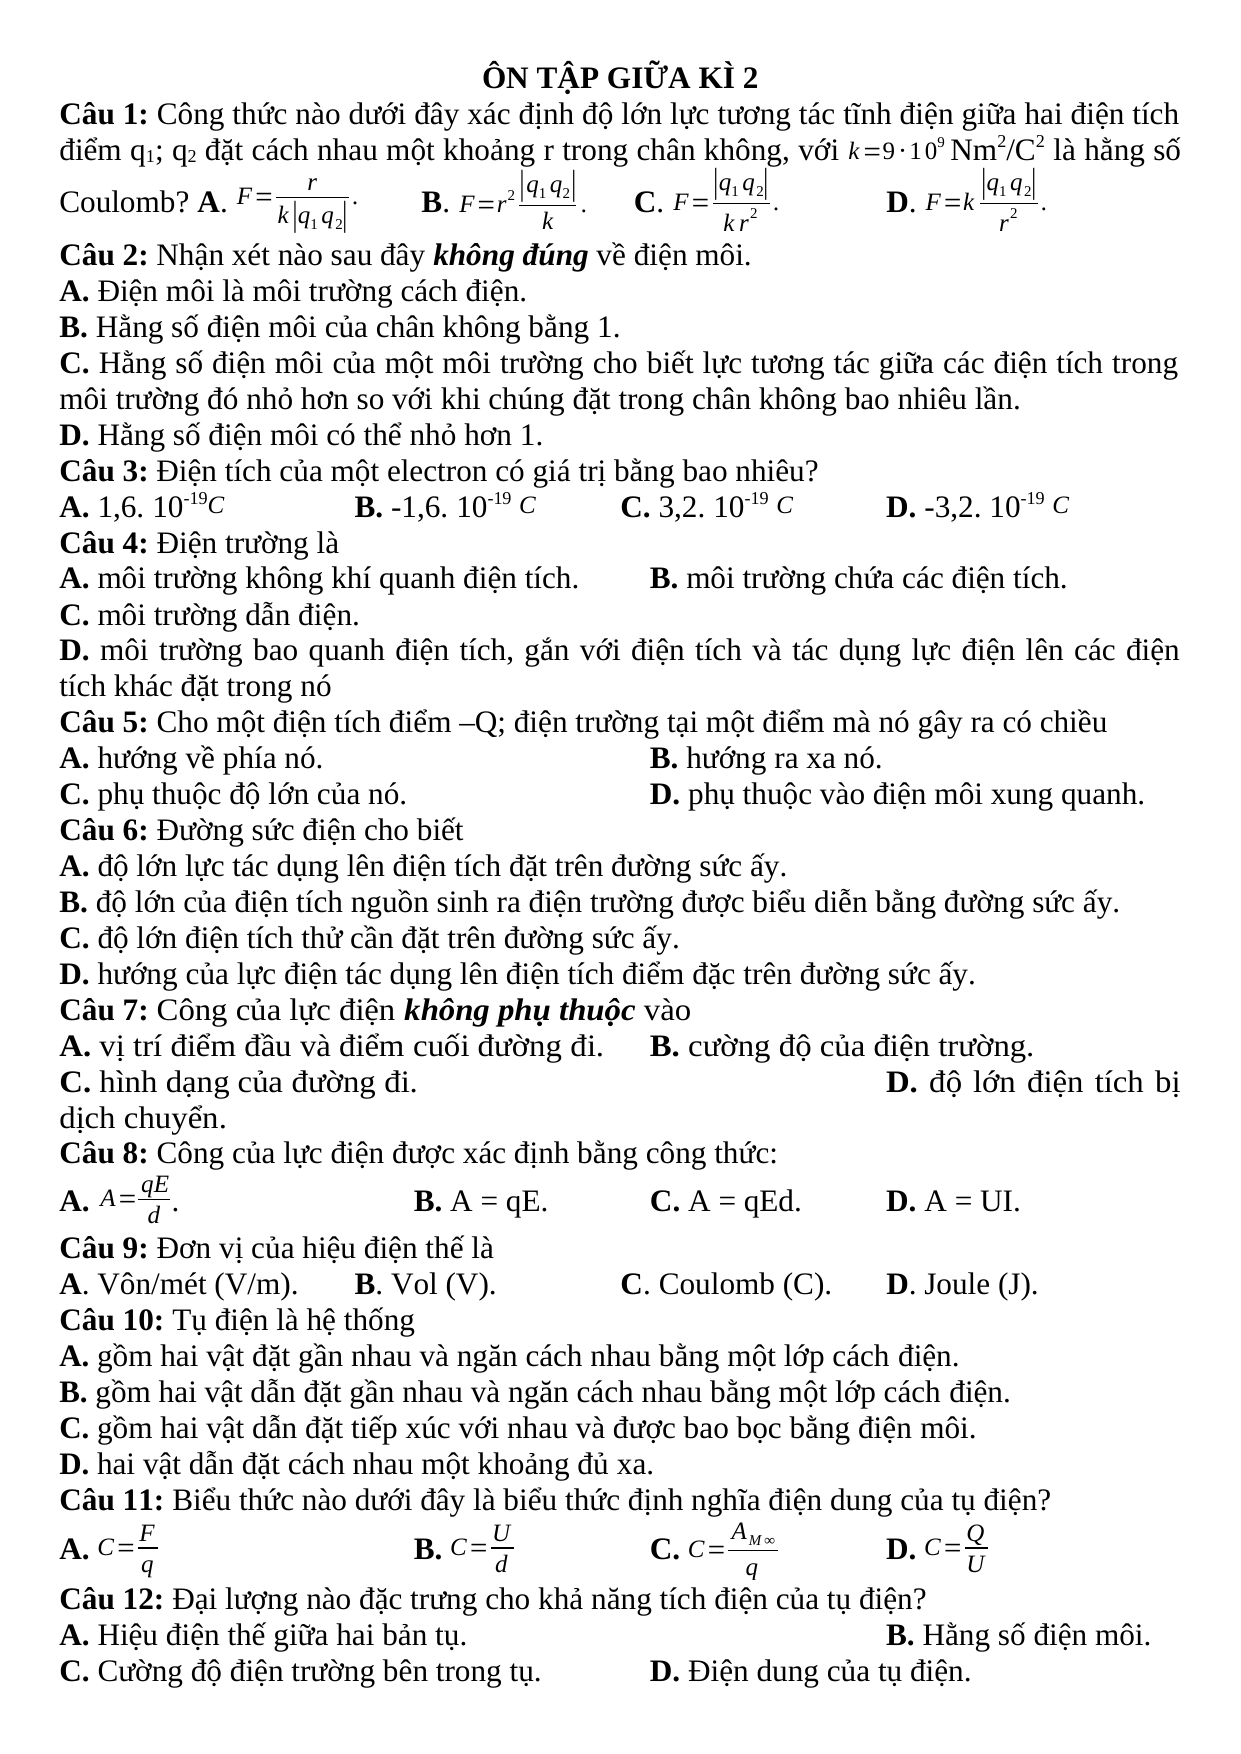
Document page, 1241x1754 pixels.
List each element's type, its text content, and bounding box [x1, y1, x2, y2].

text C. gồm hai vật dẫn đặt tiếp xúc với nhau và được bao bọc bằng điện môi. [59, 1409, 1181, 1445]
text B. gồm hai vật dẫn đặt gần nhau và ngăn cách nhau bằng một lớp cách điện. [59, 1373, 1181, 1409]
text A. . B. A = qE. C. A = qEd. D. A = UI. [59, 1171, 1181, 1230]
text Câu 5: Cho một điện tích điểm –Q; điện trường tại một điểm mà nó gây ra có chiều [59, 703, 1181, 739]
text C. Cường độ điện trường bên trong tụ. D. Điện dung của tụ điện. [59, 1652, 1181, 1688]
text A. độ lớn lực tác dụng lên điện tích đặt trên đường sức ấy. [59, 847, 1181, 883]
text A. vị trí điểm đầu và điểm cuối đường đi. B. cường độ của điện trường. [59, 1027, 1181, 1063]
text Câu 10: Tụ điện là hệ thống [59, 1302, 1181, 1337]
text A. B. C. D. [59, 1517, 1181, 1580]
text Câu 4: Điện trường là [59, 524, 1181, 560]
text A. môi trường không khí quanh điện tích. B. môi trường chứa các điện tích. [59, 560, 1181, 596]
text C. phụ thuộc độ lớn của nó. D. phụ thuộc vào điện môi xung quanh. [59, 775, 1220, 811]
text Câu 12: Đại lượng nào đặc trưng cho khả năng tích điện của tụ điện? [59, 1580, 1181, 1616]
text D. Hằng số điện môi có thể nhỏ hơn 1. [59, 416, 1181, 452]
text A. 1,6. 10-19 B. -1,6. 10-19 C. 3,2. 10-19 D. -3,2. 10-19 [59, 488, 1181, 524]
text D. hướng của lực điện tác dụng lên điện tích điểm đặc trên đường sức ấy. [59, 955, 1181, 991]
text Câu 3: Điện tích của một electron có giá trị bằng bao nhiêu? [59, 452, 1181, 488]
text B. Hằng số điện môi của chân không bằng 1. [59, 308, 1181, 344]
text A. Vôn/mét (V/m). B. Vol (V). C. Coulomb (C). D. Joule (J). [59, 1266, 1181, 1302]
text A. hướng về phía nó. B. hướng ra xa nó. [59, 739, 1181, 775]
text Câu 8: Công của lực điện được xác định bằng công thức: [59, 1135, 1181, 1171]
text Câu 2: Nhận xét nào sau đây không đúng về điện môi. [59, 236, 1181, 272]
text C. hình dạng của đường đi. D. độ lớn điện tích bị dịch chuyển. [59, 1063, 1181, 1135]
text C. độ lớn điện tích thử cần đặt trên đường sức ấy. [59, 919, 1181, 955]
text Câu 6: Đường sức điện cho biết [59, 811, 1181, 847]
text Câu 7: Công của lực điện không phụ thuộc vào [59, 991, 1181, 1027]
text Câu 9: Đơn vị của hiệu điện thế là [59, 1230, 1181, 1266]
text A. Hiệu điện thế giữa hai bản tụ. B. Hằng số điện môi. [59, 1616, 1181, 1652]
text Câu 1: Công thức nào dưới đây xác định độ lớn lực tương tác tĩnh điện giữa hai điện tích điểm q1; q2 đặt cách nhau một khoảng r trong chân không, với Nm2/C2 là hằng số Coulomb? A. B. C. D. [59, 95, 1181, 236]
text C. Hằng số điện môi của một môi trường cho biết lực tương tác giữa các điện tích trong môi trường đó nhỏ hơn so với khi chúng đặt trong chân không bao nhiêu lần. [59, 344, 1181, 416]
text Câu 11: Biểu thức nào dưới đây là biểu thức định nghĩa điện dung của tụ điện? [59, 1481, 1181, 1517]
text C. môi trường dẫn điện. [59, 596, 1181, 632]
text B. độ lớn của điện tích nguồn sinh ra điện trường được biểu diễn bằng đường sức ấy. [59, 883, 1181, 919]
text A. Điện môi là môi trường cách điện. [59, 272, 1181, 308]
text A. gồm hai vật đặt gần nhau và ngăn cách nhau bằng một lớp cách điện. [59, 1337, 1181, 1373]
text D. hai vật dẫn đặt cách nhau một khoảng đủ xa. [59, 1445, 1181, 1481]
text D. môi trường bao quanh điện tích, gắn với điện tích và tác dụng lực điện lên các điện tích khác đặt trong nó [59, 632, 1181, 703]
text ÔN TẬP GIỮA KÌ 2 [59, 59, 1181, 95]
